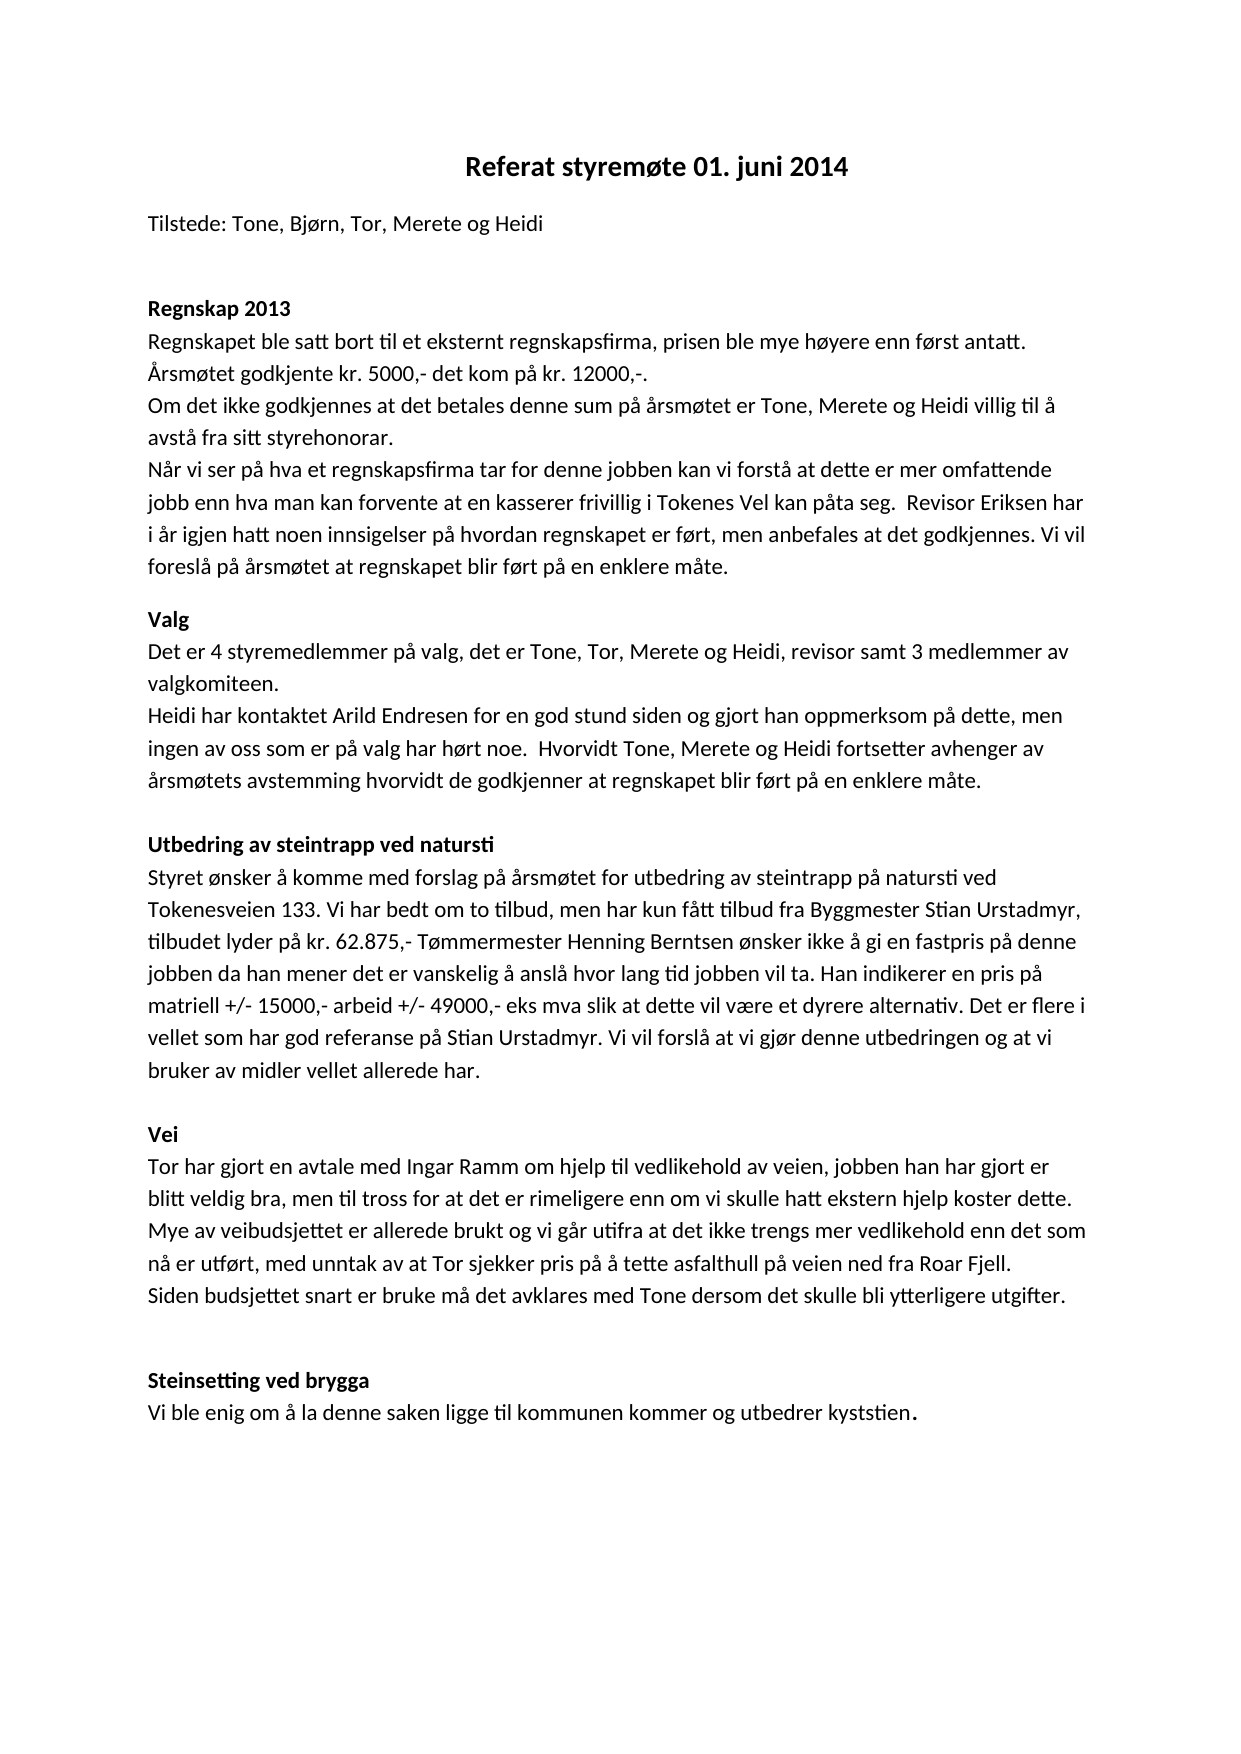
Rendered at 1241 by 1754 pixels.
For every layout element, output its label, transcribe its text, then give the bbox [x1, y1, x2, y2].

text Valg Det er 4 styremedlemmer på valg, det er Tone, Tor, Merete og Heidi, revisor samt 3 medlemmer av valgkomiteen. Heidi har kontaktet Arild Endresen for en god stund siden og gjort han oppmerksom på dette, men ingen av oss som er på valg har hørt noe. Hvorvidt Tone, Merete og Heidi fortsetter avhenger av årsmøtets avstemming hvorvidt de godkjenner at regnskapet blir ført på en enklere måte. Utbedring av steintrapp ved natursti Styret ønsker å komme med forslag på årsmøtet for utbedring av steintrapp på natursti ved Tokenesveien 133. Vi har bedt om to tilbud, men har kun fått tilbud fra Byggmester Stian Urstadmyr, tilbudet lyder på kr. 62.875,- Tømmermester Henning Berntsen ønsker ikke å gi en fastpris på denne jobben da han mener det er vanskelig å anslå hvor lang tid jobben vil ta. Han indikerer en pris på matriell +/- 15000,- arbeid +/- 49000,- eks mva slik at dette vil være et dyrere alternativ. Det er flere i vellet som har god referanse på Stian Urstadmyr. Vi vil forslå at vi gjør denne utbedringen og at vi bruker av midler vellet allerede har. Vei Tor har gjort en avtale med Ingar Ramm om hjelp til vedlikehold av veien, jobben han har gjort er blitt veldig bra, men til tross for at det er rimeligere enn om vi skulle hatt ekstern hjelp koster dette. Mye av veibudsjettet er allerede brukt og vi går utifra at det ikke trengs mer vedlikehold enn det som nå er utført, med unntak av at Tor sjekker pris på å tette asfalthull på veien ned fra Roar Fjell. Siden budsjettet snart er bruke må det avklares med Tone dersom det skulle bli ytterligere utgifter. [148, 605, 1093, 1309]
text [148, 1334, 1093, 1587]
text Referat styremøte 01. juni 2014 [148, 148, 1093, 183]
text Tilstede: Tone, Bjørn, Tor, Merete og Heidi [148, 209, 1093, 269]
text Regnskap 2013 Regnskapet ble satt bort til et eksternt regnskapsfirma, prisen ble mye høyere enn først antatt. Årsmøtet godkjente kr. 5000,- det kom på kr. 12000,-. Om det ikke godkjennes at det betales denne sum på årsmøtet er Tone, Merete og Heidi villig til å avstå fra sitt styrehonorar. Når vi ser på hva et regnskapsfirma tar for denne jobben kan vi forstå at dette er mer omfattende jobb enn hva man kan forvente at en kasserer frivillig i Tokenes Vel kan påta seg. Revisor Eriksen har i år igjen hatt noen innsigelser på hvordan regnskapet er ført, men anbefales at det godkjennes. Vi vil foreslå på årsmøtet at regnskapet blir ført på en enklere måte. [148, 294, 1093, 580]
